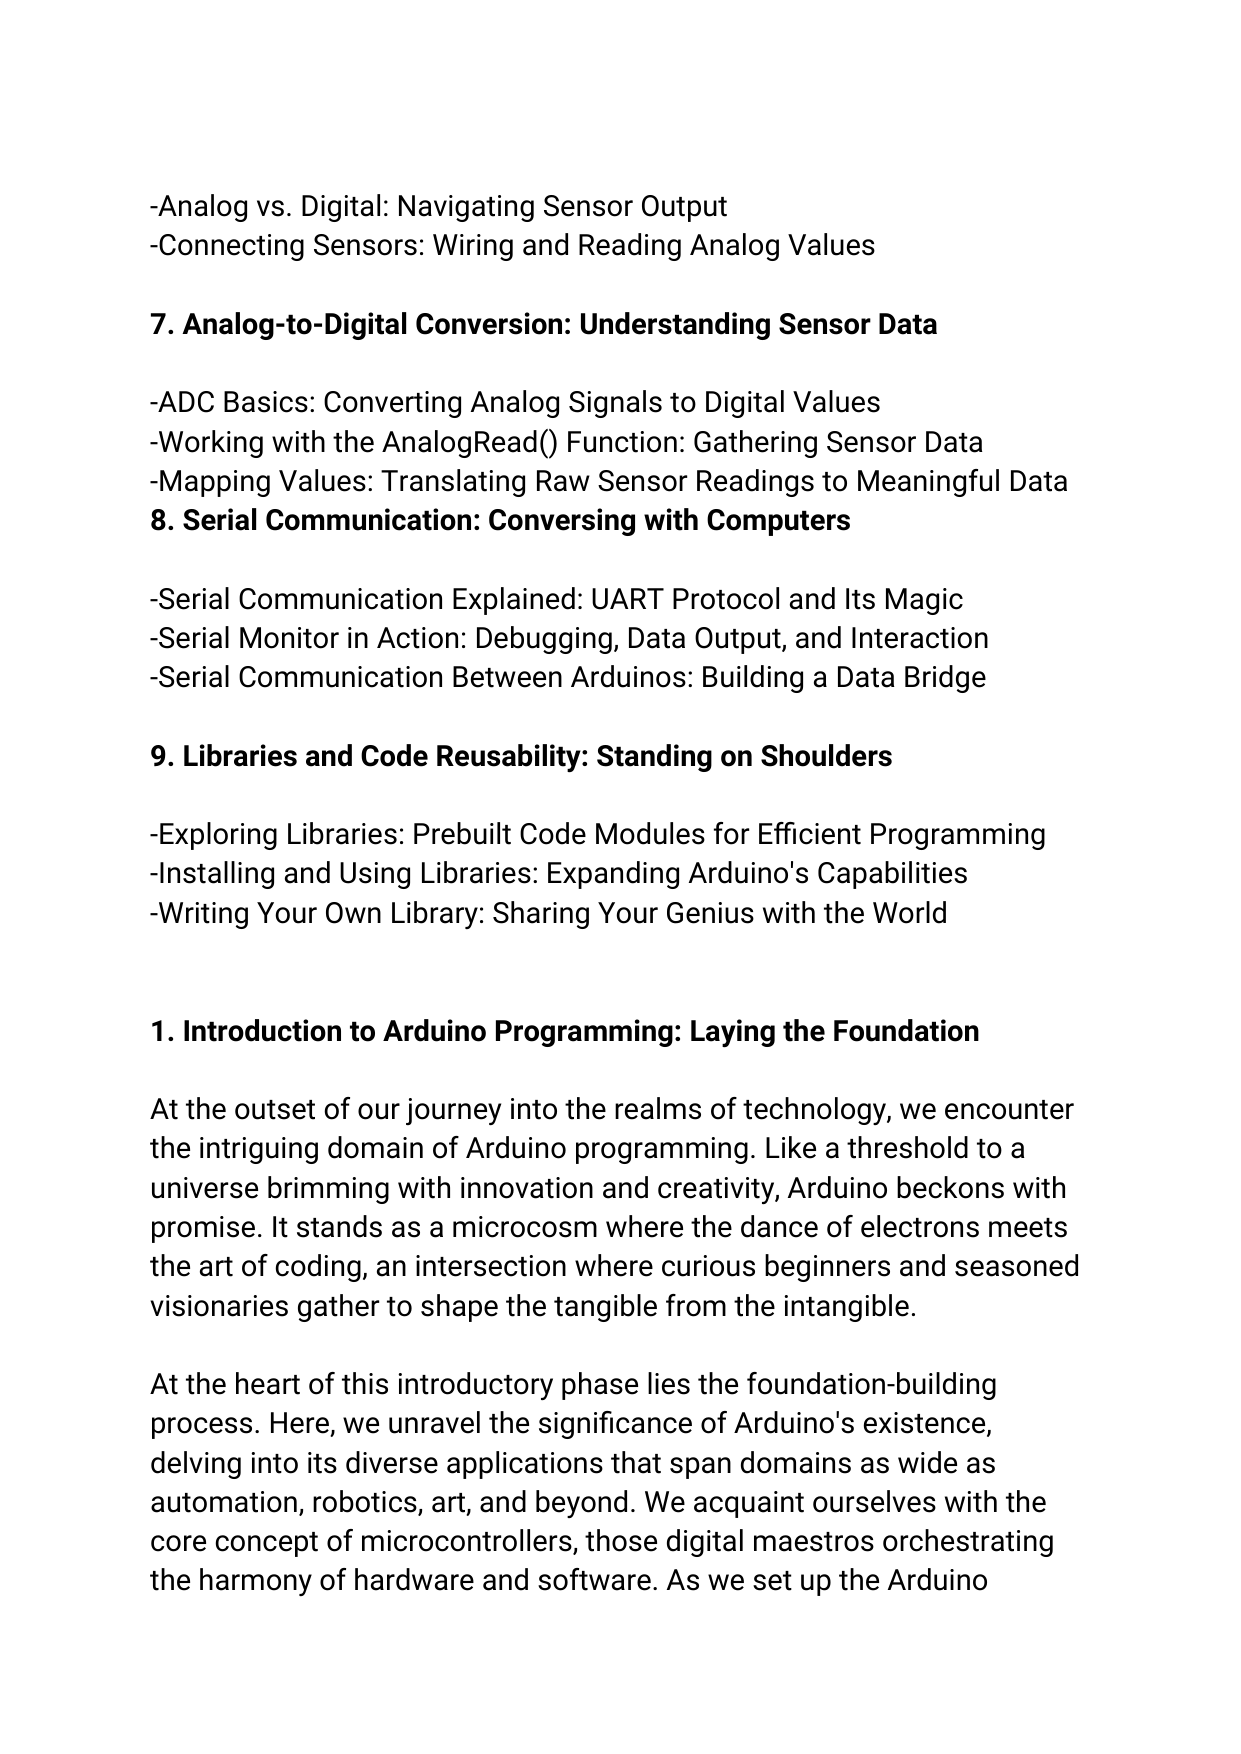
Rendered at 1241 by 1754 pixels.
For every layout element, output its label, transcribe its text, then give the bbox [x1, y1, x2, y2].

text At the outset of our journey into the realms of technology, we encounter the intriguing domain of Arduino programming. Like a threshold to a universe brimming with innovation and creativity, Arduino beckons with promise. It stands as a microcosm where the dance of electrons meets the art of coding, an intersection where curious beginners and seasoned visionaries gather to shape the tangible from the intangible. [150, 1092, 1090, 1323]
text 8. Serial Communication: Conversing with Computers [150, 503, 1090, 538]
text -Analog vs. Digital: Navigating Sensor Output [150, 189, 1090, 223]
text -Mapping Values: Translating Raw Sensor Readings to Meaningful Data [150, 464, 1090, 498]
text -Serial Communication Explained: UART Protocol and Its Magic [150, 582, 1090, 616]
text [150, 1367, 1090, 1598]
text -Exploring Libraries: Prebuilt Code Modules for Efficient Programming [150, 818, 1090, 852]
text -ADC Basics: Converting Analog Signals to Digital Values [150, 386, 1090, 420]
text 9. Libraries and Code Reusability: Standing on Shoulders [150, 739, 1090, 773]
text -Working with the AnalogRead() Function: Gathering Sensor Data [150, 425, 1090, 459]
text 7. Analog-to-Digital Conversion: Understanding Sensor Data [150, 307, 1090, 341]
text -Installing and Using Libraries: Expanding Arduino's Capabilities [150, 857, 1090, 891]
text -Serial Monitor in Action: Debugging, Data Output, and Interaction [150, 621, 1090, 655]
text 1. Introduction to Arduino Programming: Laying the Foundation [150, 1014, 1090, 1048]
text -Connecting Sensors: Wiring and Reading Analog Values [150, 228, 1090, 263]
text -Writing Your Own Library: Sharing Your Genius with the World [150, 896, 1090, 930]
text -Serial Communication Between Arduinos: Building a Data Bridge [150, 661, 1090, 695]
